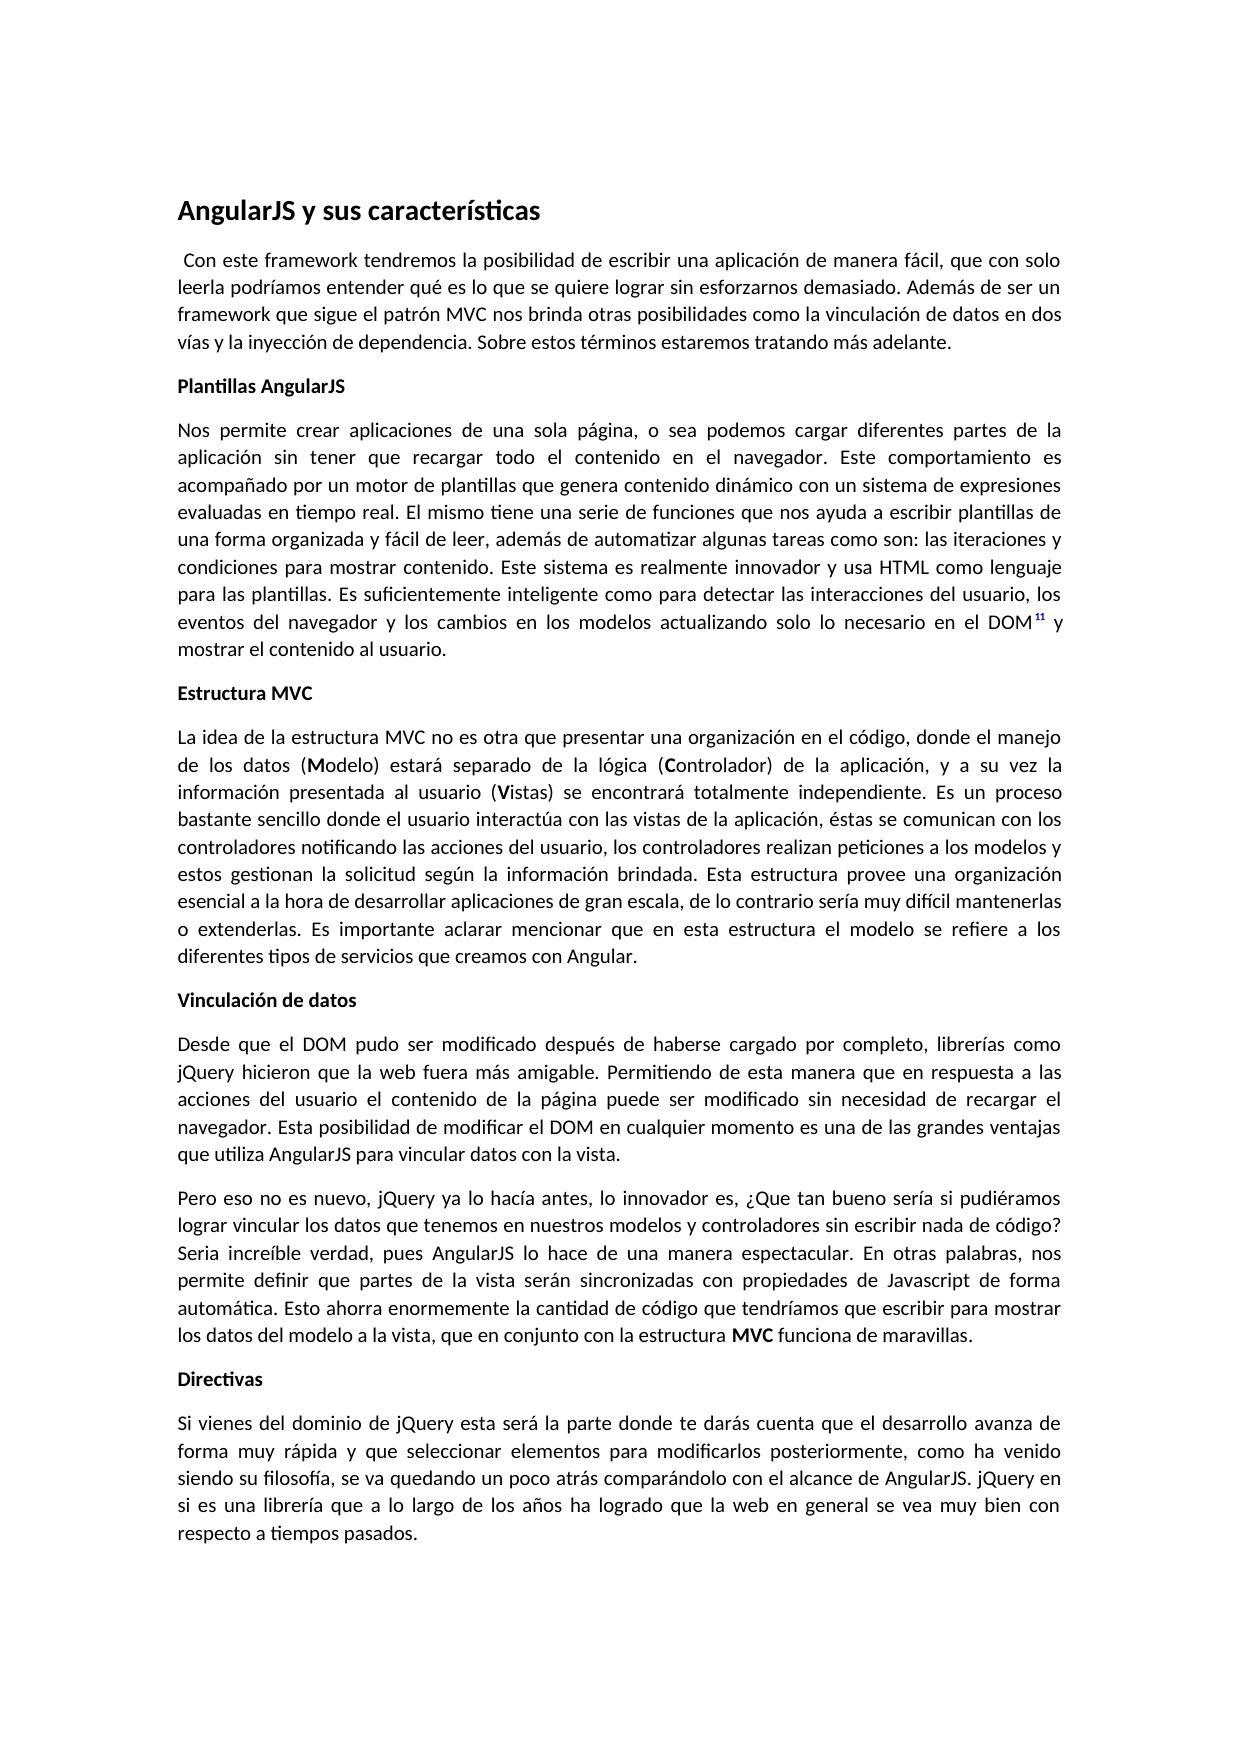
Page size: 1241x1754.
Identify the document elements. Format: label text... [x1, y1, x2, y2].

text Estructura MVC [177, 680, 1063, 706]
text Directivas [177, 1366, 1063, 1392]
text Desde que el DOM pudo ser modificado después de haberse cargado por completo, librerías como jQuery hicieron que la web fuera más amigable. Permitiendo de esta manera que en respuesta a las acciones del usuario el contenido de la página puede ser modificado sin necesidad de recargar el navegador. Esta posibilidad de modificar el DOM en cualquier momento es una de las grandes ventajas que utiliza AngularJS para vincular datos con la vista. [177, 1032, 1063, 1167]
text AngularJS y sus características [177, 192, 1063, 227]
text Con este framework tendremos la posibilidad de escribir una aplicación de manera fácil, que con solo leerla podríamos entender qué es lo que se quiere lograr sin esforzarnos demasiado. Además de ser un framework que sigue el patrón MVC nos brinda otras posibilidades como la vinculación de datos en dos vías y la inyección de dependencia. Sobre estos términos estaremos tratando más adelante. [177, 247, 1063, 354]
text Si vienes del dominio de jQuery esta será la parte donde te darás cuenta que el desarrollo avanza de forma muy rápida y que seleccionar elementos para modificarlos posteriormente, como ha venido siendo su filosofía, se va quedando un poco atrás comparándolo con el alcance de AngularJS. jQuery en si es una librería que a lo largo de los años ha logrado que la web en general se vea muy bien con respecto a tiempos pasados. [177, 1410, 1063, 1545]
text Plantillas AngularJS [177, 373, 1063, 398]
text Vinculación de datos [177, 988, 1063, 1013]
text Nos permite crear aplicaciones de una sola página, o sea podemos cargar diferentes partes de la aplicación sin tener que recargar todo el contenido en el navegador. Este comportamiento es acompañado por un motor de plantillas que genera contenido dinámico con un sistema de expresiones evaluadas en tiempo real. El mismo tiene una serie de funciones que nos ayuda a escribir plantillas de una forma organizada y fácil de leer, además de automatizar algunas tareas como son: las iteraciones y condiciones para mostrar contenido. Este sistema es realmente innovador y usa HTML como lenguaje para las plantillas. Es suficientemente inteligente como para detectar las interacciones del usuario, los eventos del navegador y los cambios en los modelos actualizando solo lo necesario en el DOM¹¹ y mostrar el contenido al usuario. [177, 417, 1063, 662]
text Pero eso no es nuevo, jQuery ya lo hacía antes, lo innovador es, ¿Que tan bueno sería si pudiéramos lograr vincular los datos que tenemos en nuestros modelos y controladores sin escribir nada de código? Seria increíble verdad, pues AngularJS lo hace de una manera espectacular. En otras palabras, nos permite definir que partes de la vista serán sincronizadas con propiedades de Javascript de forma automática. Esto ahorra enormemente la cantidad de código que tendríamos que escribir para mostrar los datos del modelo a la vista, que en conjunto con la estructura MVC funciona de maravillas. [177, 1185, 1063, 1348]
text La idea de la estructura MVC no es otra que presentar una organización en el código, donde el manejo de los datos (Modelo) estará separado de la lógica (Controlador) de la aplicación, y a su vez la información presentada al usuario (Vistas) se encontrará totalmente independiente. Es un proceso bastante sencillo donde el usuario interactúa con las vistas de la aplicación, éstas se comunican con los controladores notificando las acciones del usuario, los controladores realizan peticiones a los modelos y estos gestionan la solicitud según la información brindada. Esta estructura provee una organización esencial a la hora de desarrollar aplicaciones de gran escala, de lo contrario sería muy difícil mantenerlas o extenderlas. Es importante aclarar mencionar que en esta estructura el modelo se refiere a los diferentes tipos de servicios que creamos con Angular. [177, 724, 1063, 969]
